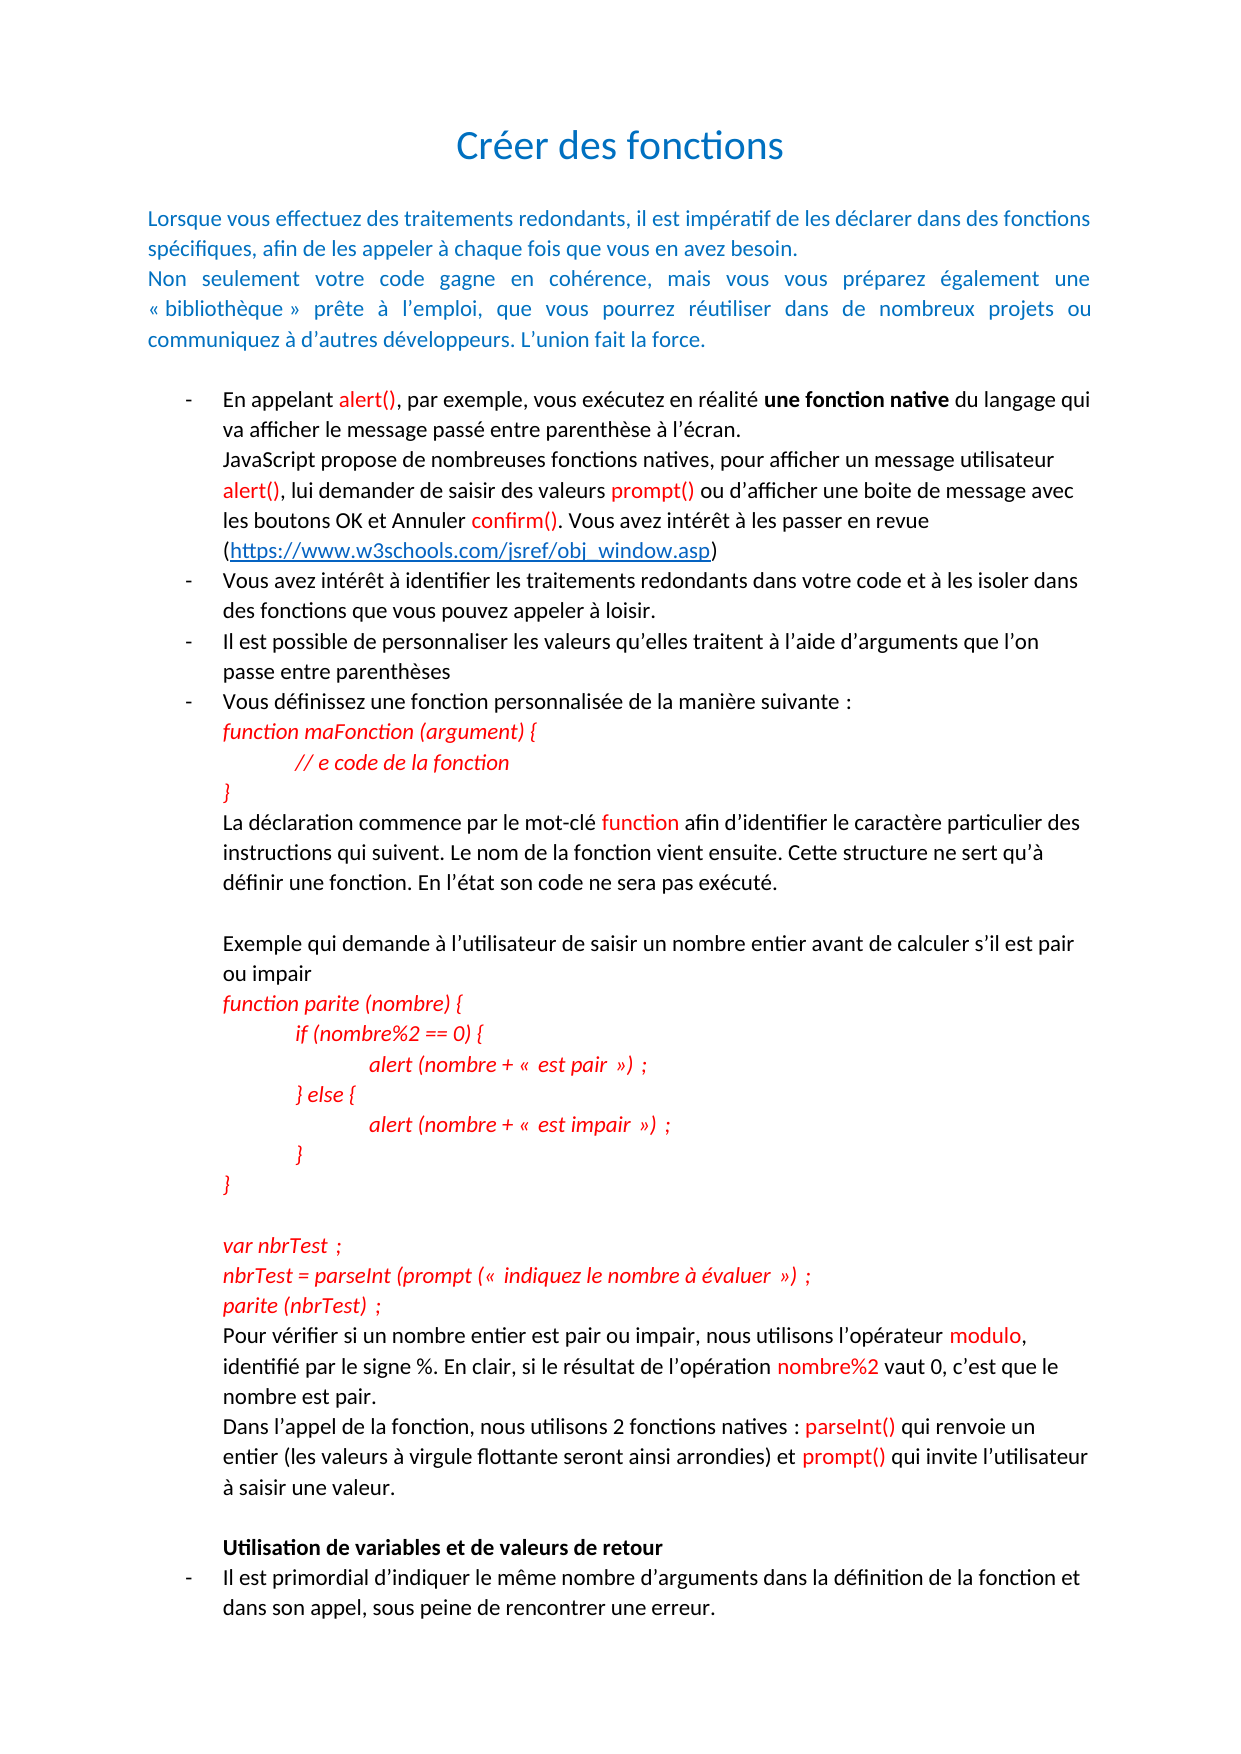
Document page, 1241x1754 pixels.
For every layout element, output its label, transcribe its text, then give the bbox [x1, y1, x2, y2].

list parite (nbrTest) ; [223, 1291, 1092, 1319]
list Utilisation de variables et de valeurs de retour [223, 1533, 1092, 1561]
list Il est possible de personnaliser les valeurs qu’elles traitent à l’aide d’arguments que l’on passe entre parenthèses [185, 627, 1092, 685]
list En appelant alert(), par exemple, vous exécutez en réalité une fonction native du langage qui va afficher le message passé entre parenthèse à l’écran. [185, 385, 1092, 443]
list alert (nombre + « est impair ») ; [223, 1110, 1092, 1138]
list La déclaration commence par le mot-clé function afin d’identifier le caractère particulier des instructions qui suivent. Le nom de la fonction vient ensuite. Cette structure ne sert qu’à définir une fonction. En l’état son code ne sera pas exécuté. [223, 808, 1092, 897]
list Pour vérifier si un nombre entier est pair ou impair, nous utilisons l’opérateur modulo, identifié par le signe %. En clair, si le résultat de l’opération nombre%2 vaut 0, c’est que le nombre est pair. [223, 1322, 1092, 1410]
list var nbrTest ; [223, 1231, 1092, 1259]
list } else { [223, 1080, 1092, 1108]
list Il est primordial d’indiquer le même nombre d’arguments dans la définition de la fonction et dans son appel, sous peine de rencontrer une erreur. [185, 1563, 1092, 1622]
list nbrTest = parseInt (prompt (« indiquez le nombre à évaluer ») ; [223, 1261, 1092, 1289]
list function parite (nombre) { [223, 989, 1092, 1017]
list alert (nombre + « est pair ») ; [223, 1050, 1092, 1078]
list if (nombre%2 == 0) { [223, 1019, 1092, 1048]
text Créer des fonctions [148, 119, 1092, 170]
list Vous avez intérêt à identifier les traitements redondants dans votre code et à les isoler dans des fonctions que vous pouvez appeler à loisir. [185, 566, 1092, 625]
list Vous définissez une fonction personnalisée de la manière suivante : [185, 687, 1092, 715]
list // e code de la fonction [223, 748, 1092, 776]
list Dans l’appel de la fonction, nous utilisons 2 fonctions natives : parseInt() qui renvoie un entier (les valeurs à virgule flottante seront ainsi arrondies) et prompt() qui invite l’utilisateur à saisir une valeur. [223, 1412, 1092, 1501]
list } [223, 778, 1092, 806]
list Exemple qui demande à l’utilisateur de saisir un nombre entier avant de calculer s’il est pair ou impair [223, 929, 1092, 987]
list JavaScript propose de nombreuses fonctions natives, pour afficher un message utilisateur alert(), lui demander de saisir des valeurs prompt() ou d’afficher une boite de message avec les boutons OK et Annuler confirm(). Vous avez intérêt à les passer en revue (https://www.w3schools.com/jsref/obj_window.asp) [223, 446, 1092, 564]
text Lorsque vous effectuez des traitements redondants, il est impératif de les déclarer dans des fonctions spécifiques, afin de les appeler à chaque fois que vous en avez besoin. [148, 204, 1092, 262]
list } [223, 1140, 1092, 1168]
list function maFonction (argument) { [223, 717, 1092, 746]
list } [223, 1171, 1092, 1199]
text Non seulement votre code gagne en cohérence, mais vous vous préparez également une « bibliothèque » prête à l’emploi, que vous pourrez réutiliser dans de nombreux projets ou communiquez à d’autres développeurs. L’union fait la force. [148, 264, 1092, 353]
